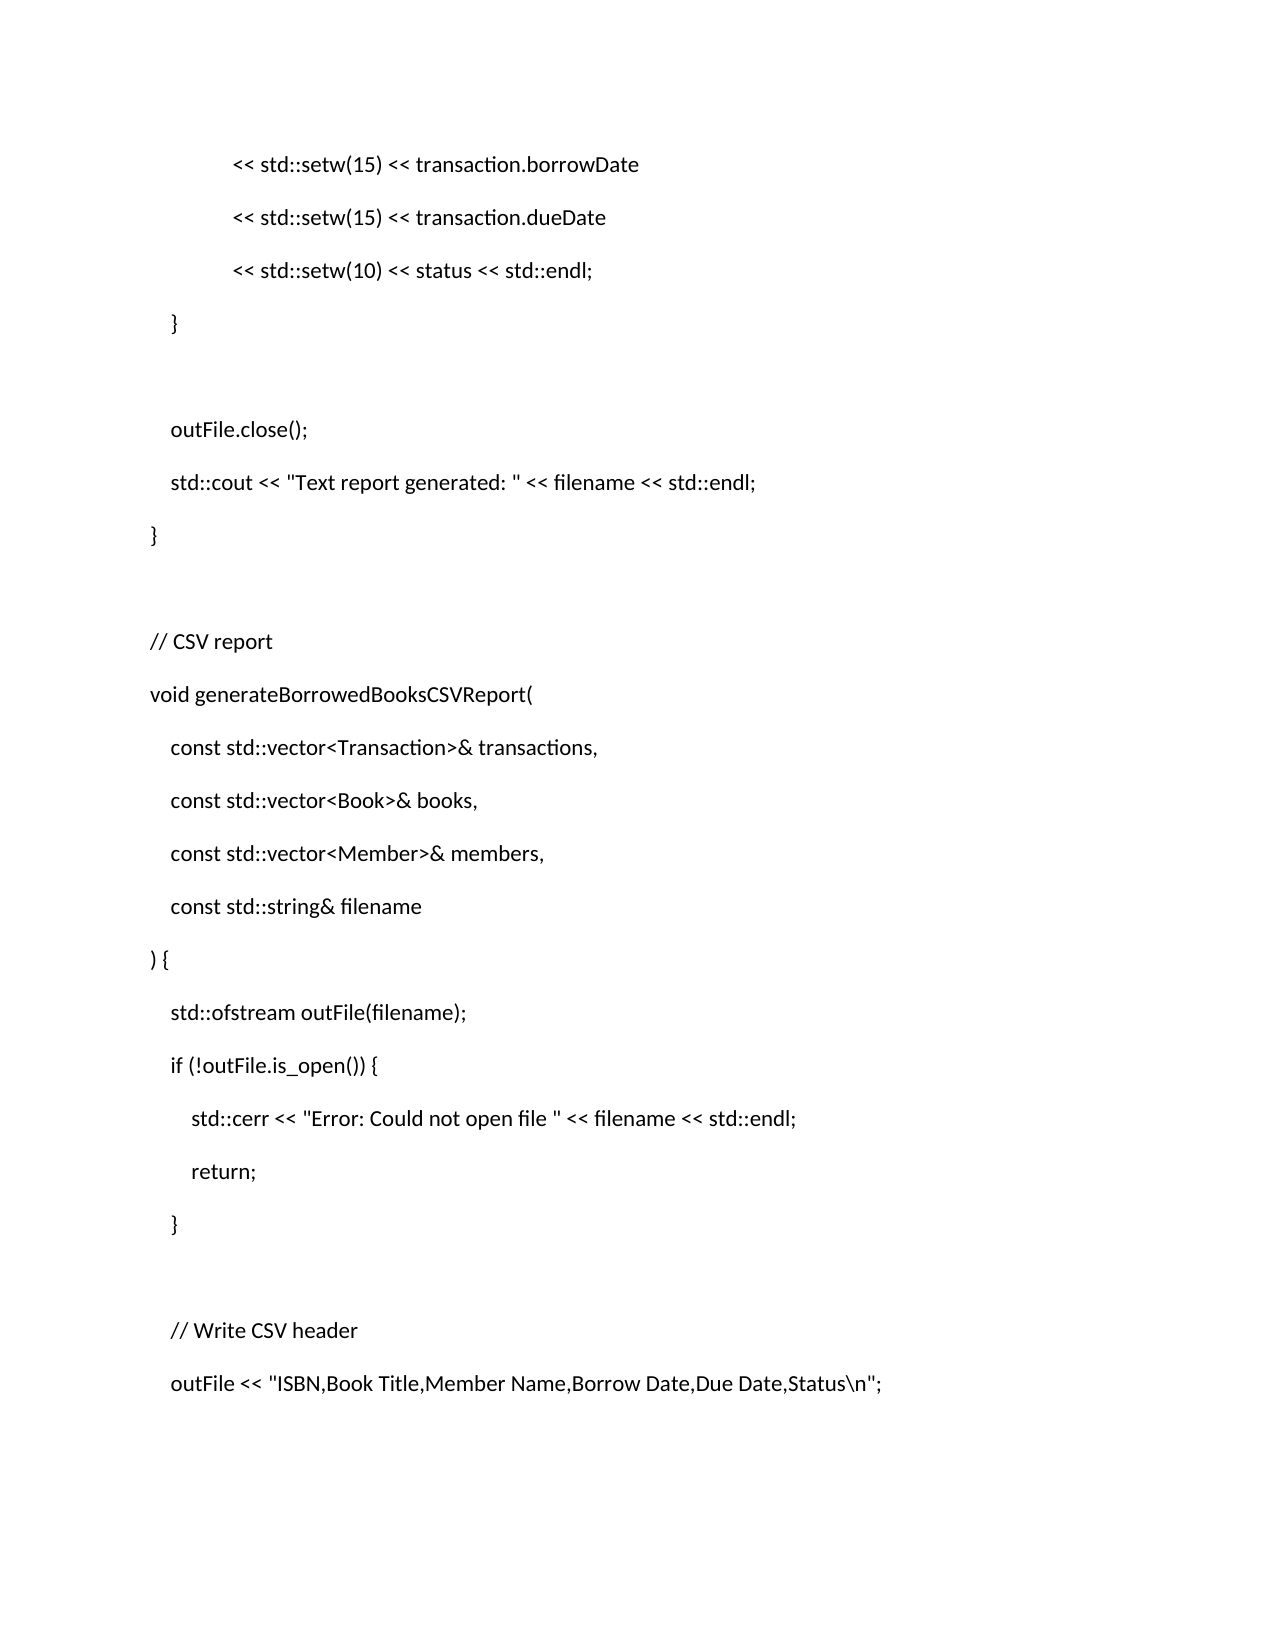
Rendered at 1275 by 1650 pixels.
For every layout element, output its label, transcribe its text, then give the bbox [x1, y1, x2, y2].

text } [150, 1210, 1125, 1238]
text // Write CSV header [150, 1316, 1125, 1344]
text outFile.close(); [150, 415, 1125, 443]
text const std::vector<Book>& books, [150, 786, 1125, 814]
text return; [150, 1157, 1125, 1185]
text std::cerr << "Error: Could not open file " << filename << std::endl; [150, 1104, 1125, 1132]
text const std::vector<Transaction>& transactions, [150, 733, 1125, 761]
text // CSV report [150, 627, 1125, 655]
text << std::setw(15) << transaction.borrowDate [150, 150, 1125, 178]
text const std::string& filename [150, 892, 1125, 920]
text if (!outFile.is_open()) { [150, 1051, 1125, 1079]
text } [150, 521, 1125, 549]
text << std::setw(10) << status << std::endl; [150, 256, 1125, 284]
text void generateBorrowedBooksCSVReport( [150, 680, 1125, 708]
text << std::setw(15) << transaction.dueDate [150, 203, 1125, 231]
text } [150, 309, 1125, 337]
text outFile << "ISBN,Book Title,Member Name,Borrow Date,Due Date,Status\n"; [150, 1369, 1125, 1397]
text std::ofstream outFile(filename); [150, 998, 1125, 1026]
text std::cout << "Text report generated: " << filename << std::endl; [150, 468, 1125, 496]
text const std::vector<Member>& members, [150, 839, 1125, 867]
text ) { [150, 945, 1125, 973]
